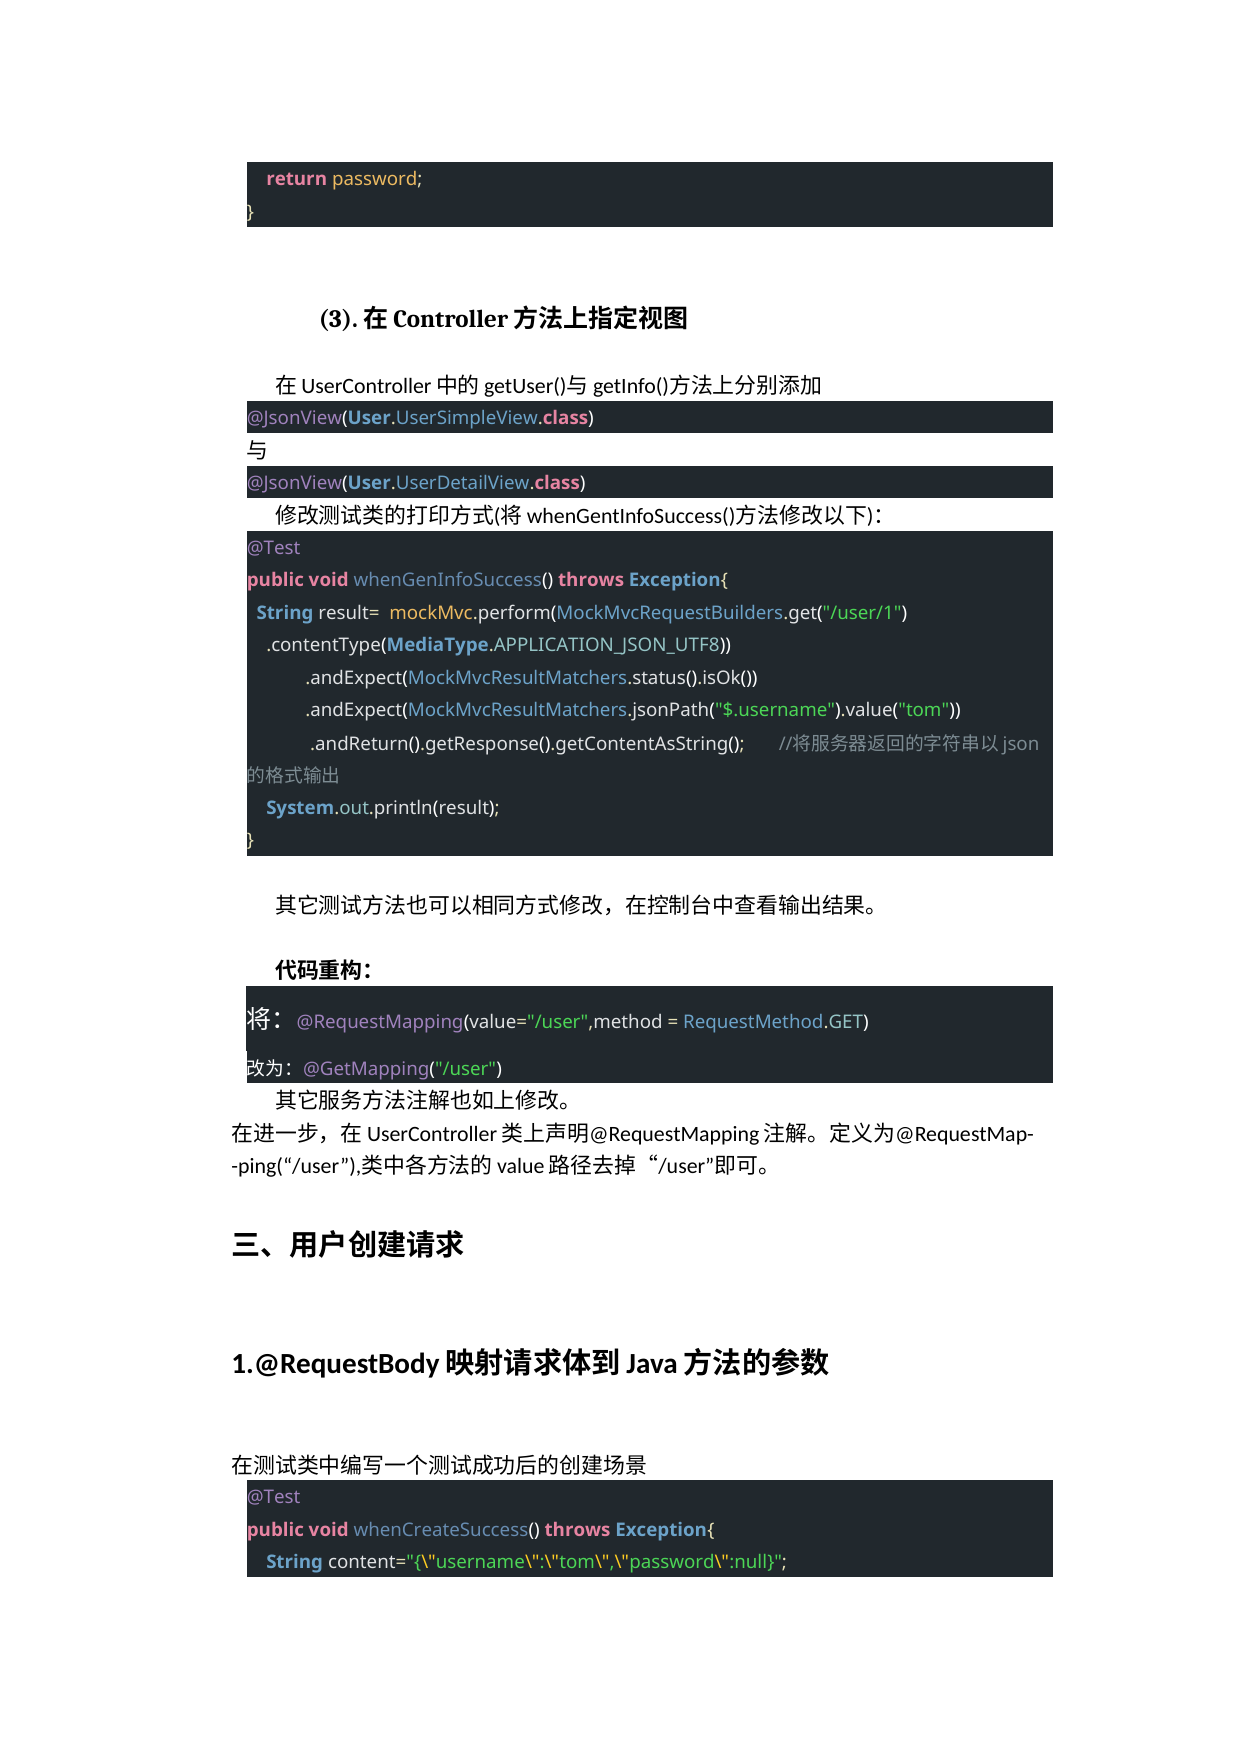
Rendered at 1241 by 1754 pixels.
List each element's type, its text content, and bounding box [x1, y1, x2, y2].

text -ping(“/user”),类中各方法的value路径去掉“/user”即可。 [187, 1148, 1053, 1181]
text @Test public void whenGenInfoSuccess() throws Exception{ String result= mockMvc.perform(MockMvcRequestBuilders.get("/user/1") .contentType(MediaType.APPLICATION_JSON_UTF8)) .andExpect(MockMvcResultMatchers.status().isOk()) .andExpect(MockMvcResultMatchers.jsonPath("$.username").value("tom")) .andReturn().getResponse().getContentAsString(); //将服务器返回的字符串以json的格式输出 System.out.println(result); } [247, 531, 1053, 856]
text 将：@RequestMapping(value="/user",method = RequestMethod.GET) [246, 986, 1053, 1051]
subtitle 三、用户创建请求 [187, 1210, 1053, 1275]
text 在UserController中的getUser()与getInfo()方法上分别添加 [187, 368, 1053, 401]
subtitle 1.@RequestBody映射请求体到Java方法的参数 [187, 1328, 1053, 1393]
text 改为：@GetMapping("/user") [247, 1051, 1053, 1083]
text 在进一步，在UserController类上声明@RequestMapping注解。定义为@RequestMap- [187, 1116, 1053, 1148]
text 在测试类中编写一个测试成功后的创建场景 [187, 1447, 1053, 1480]
subtitle (3). 在Controller方法上指定视图 [187, 284, 1053, 349]
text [247, 162, 1053, 227]
text 其它服务方法注解也如上修改。 [187, 1083, 1053, 1116]
text 修改测试类的打印方式(将whenGentInfoSuccess()方法修改以下)： [187, 498, 1053, 531]
text 其它测试方法也可以相同方式修改，在控制台中查看输出结果。 [187, 888, 1053, 921]
text @JsonView(User.UserSimpleView.class) [247, 401, 1053, 433]
text 代码重构： [187, 953, 1053, 986]
text @JsonView(User.UserDetailView.class) [247, 466, 1053, 498]
text 与 [247, 433, 1053, 466]
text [247, 1480, 1053, 1577]
